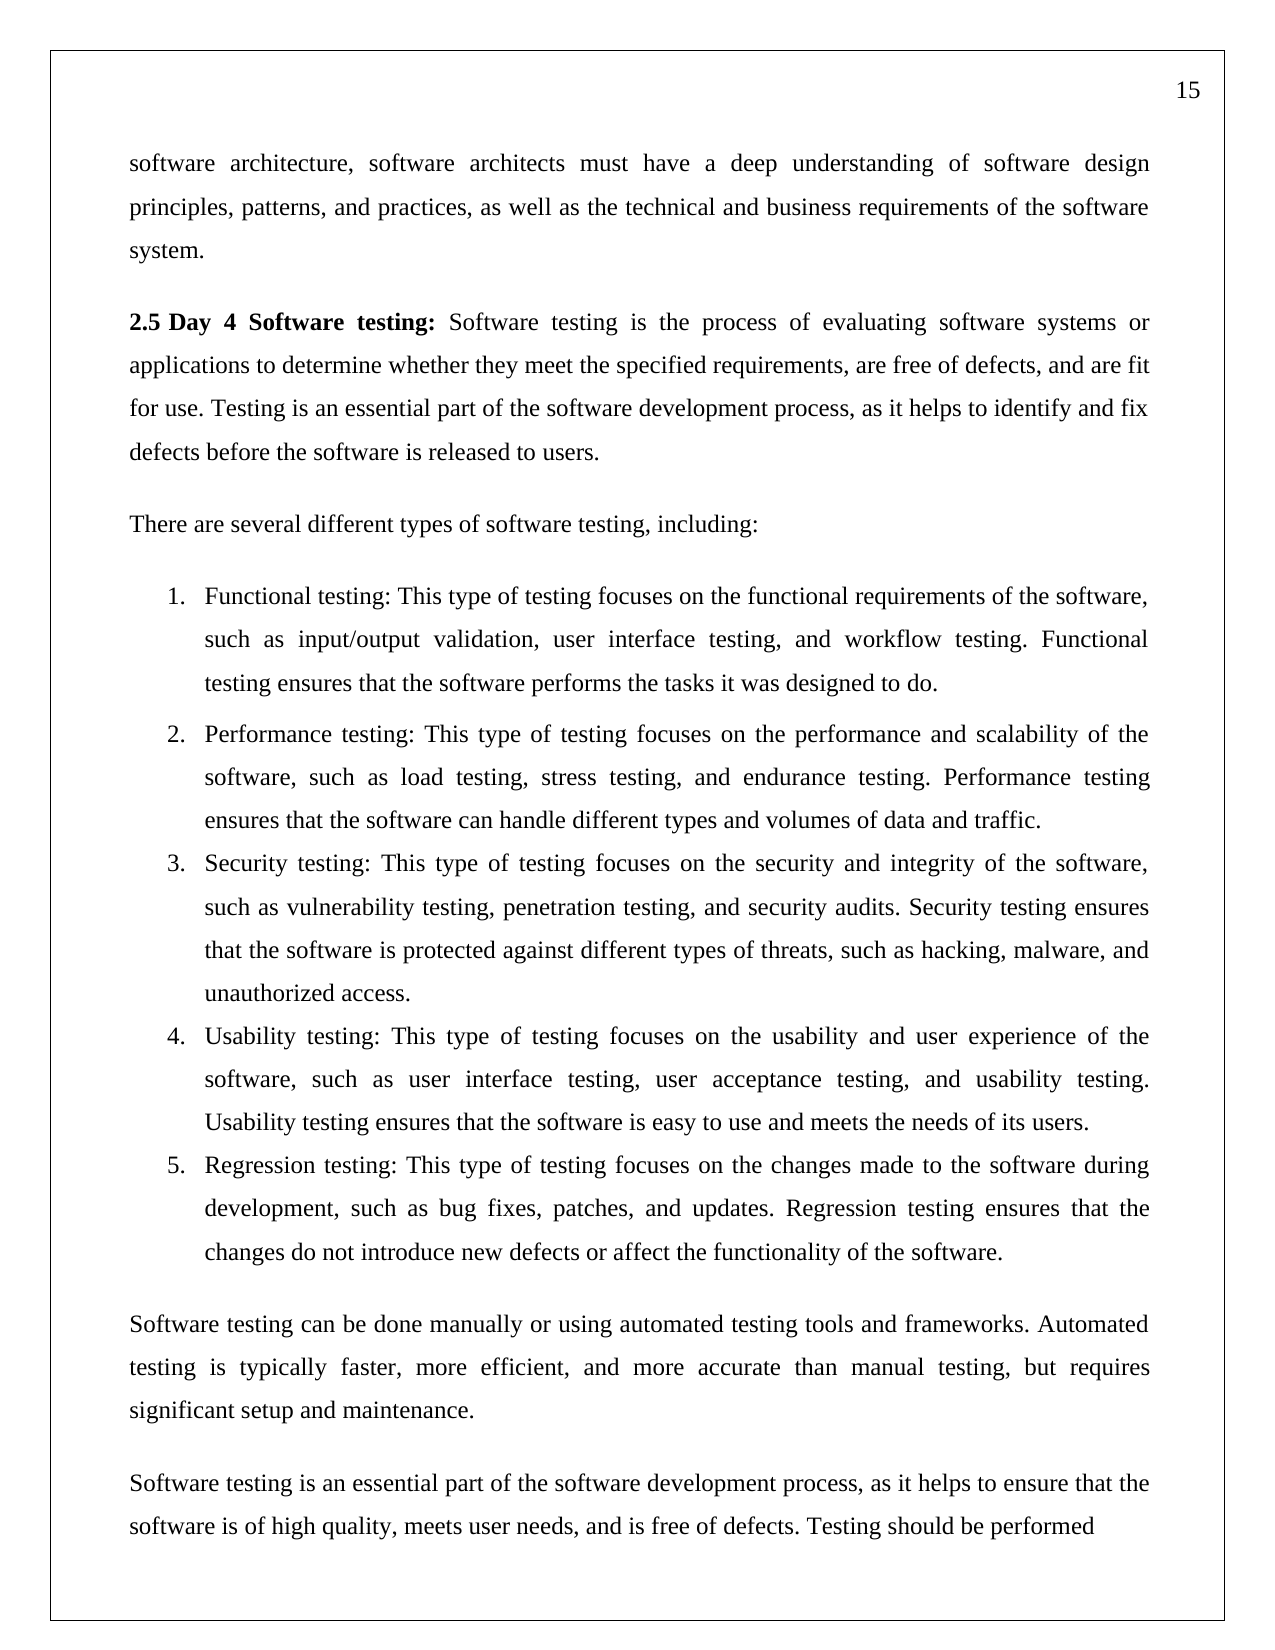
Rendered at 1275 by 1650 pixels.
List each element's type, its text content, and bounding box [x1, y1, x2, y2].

list Functional testing: This type of testing focuses on the functional requirements of the software, such as input/output validation, user interface testing, and workflow testing. Functional testing ensures that the software performs the tasks it was designed to do. [167, 581, 1149, 696]
list Regression testing: This type of testing focuses on the changes made to the software during development, such as bug fixes, patches, and updates. Regression testing ensures that the changes do not introduce new defects or affect the functionality of the software. [167, 1150, 1151, 1265]
list Usability testing: This type of testing focuses on the usability and user experience of the software, such as user interface testing, user acceptance testing, and usability testing. Usability testing ensures that the software is easy to use and meets the needs of its users. [167, 1021, 1151, 1136]
list Day 4 Software testing: Software testing is the process of evaluating software systems or applications to determine whether they meet the specified requirements, are free of defects, and are fit for use. Testing is an essential part of the software development process, as it helps to identify and fix defects before the software is released to users. [129, 307, 1150, 465]
list Performance testing: This type of testing focuses on the performance and scalability of the software, such as load testing, stress testing, and endurance testing. Performance testing ensures that the software can handle different types and volumes of data and traffic. [167, 719, 1151, 834]
text Software testing is an essential part of the software development process, as it helps to ensure that the software is of high quality, meets user needs, and is free of defects. Testing should be performed [129, 1468, 1151, 1539]
text software architecture, software architects must have a deep understanding of software design principles, patterns, and practices, as well as the technical and business requirements of the software system. [129, 148, 1151, 263]
text Software testing can be done manually or using automated testing tools and frameworks. Automated testing is typically faster, more efficient, and more accurate than manual testing, but requires significant setup and maintenance. [129, 1309, 1150, 1424]
list Security testing: This type of testing focuses on the security and integrity of the software, such as vulnerability testing, penetration testing, and security audits. Security testing ensures that the software is protected against different types of threats, such as hacking, malware, and unauthorized access. [167, 848, 1150, 1007]
text There are several different types of software testing, including: [129, 509, 1206, 537]
